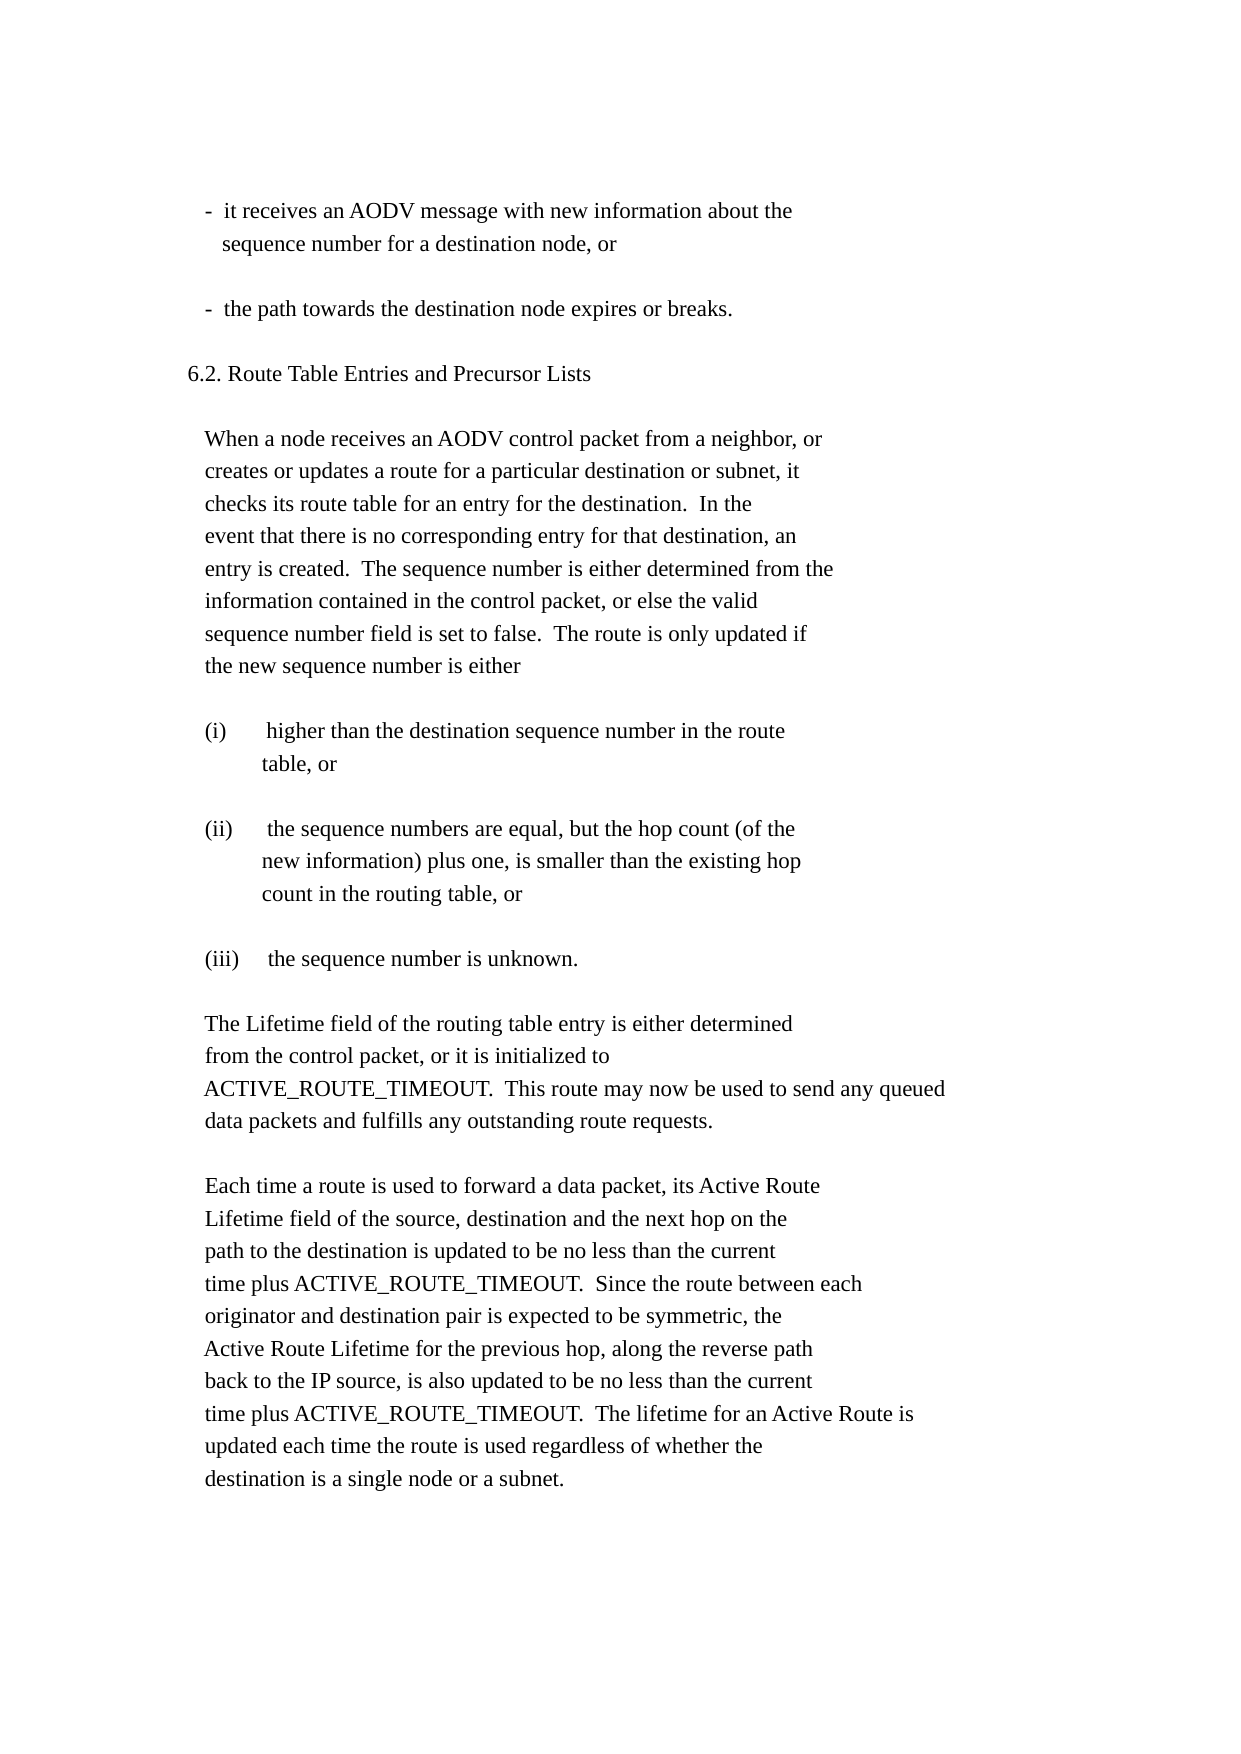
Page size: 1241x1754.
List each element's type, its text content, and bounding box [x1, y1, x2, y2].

text data packets and fulfills any outstanding route requests. [187, 1104, 1053, 1137]
text ACTIVE_ROUTE_TIMEOUT. This route may now be used to send any queued [187, 1072, 1053, 1104]
text count in the routing table, or [187, 877, 1053, 909]
text The Lifetime field of the routing table entry is either determined [187, 1007, 1053, 1039]
text sequence number for a destination node, or [187, 227, 1053, 259]
text Active Route Lifetime for the previous hop, along the reverse path [187, 1332, 1053, 1364]
text updated each time the route is used regardless of whether the [187, 1429, 1053, 1462]
text 6.2. Route Table Entries and Precursor Lists [187, 357, 1053, 389]
text time plus ACTIVE_ROUTE_TIMEOUT. Since the route between each [187, 1267, 1053, 1299]
text new information) plus one, is smaller than the existing hop [187, 844, 1053, 877]
text Each time a route is used to forward a data packet, its Active Route [187, 1169, 1053, 1202]
text from the control packet, or it is initialized to [187, 1039, 1053, 1072]
text information contained in the control packet, or else the valid [187, 584, 1053, 617]
text back to the IP source, is also updated to be no less than the current [187, 1364, 1053, 1397]
text originator and destination pair is expected to be symmetric, the [187, 1299, 1053, 1332]
text When a node receives an AODV control packet from a neighbor, or [187, 422, 1053, 454]
text checks its route table for an entry for the destination. In the [187, 487, 1053, 519]
text destination is a single node or a subnet. [187, 1462, 1053, 1494]
text event that there is no corresponding entry for that destination, an [187, 519, 1053, 552]
text Lifetime field of the source, destination and the next hop on the [187, 1202, 1053, 1234]
text (iii) the sequence number is unknown. [187, 942, 1053, 974]
text creates or updates a route for a particular destination or subnet, it [187, 454, 1053, 487]
text path to the destination is updated to be no less than the current [187, 1234, 1053, 1267]
text (ii) the sequence numbers are equal, but the hop count (of the [187, 812, 1053, 844]
text table, or [187, 747, 1053, 779]
text time plus ACTIVE_ROUTE_TIMEOUT. The lifetime for an Active Route is [187, 1397, 1053, 1429]
text the new sequence number is either [187, 649, 1053, 682]
text entry is created. The sequence number is either determined from the [187, 552, 1053, 584]
text sequence number field is set to false. The route is only updated if [187, 617, 1053, 649]
text (i) higher than the destination sequence number in the route [187, 714, 1053, 747]
text - it receives an AODV message with new information about the [187, 194, 1053, 227]
text - the path towards the destination node expires or breaks. [187, 292, 1053, 324]
